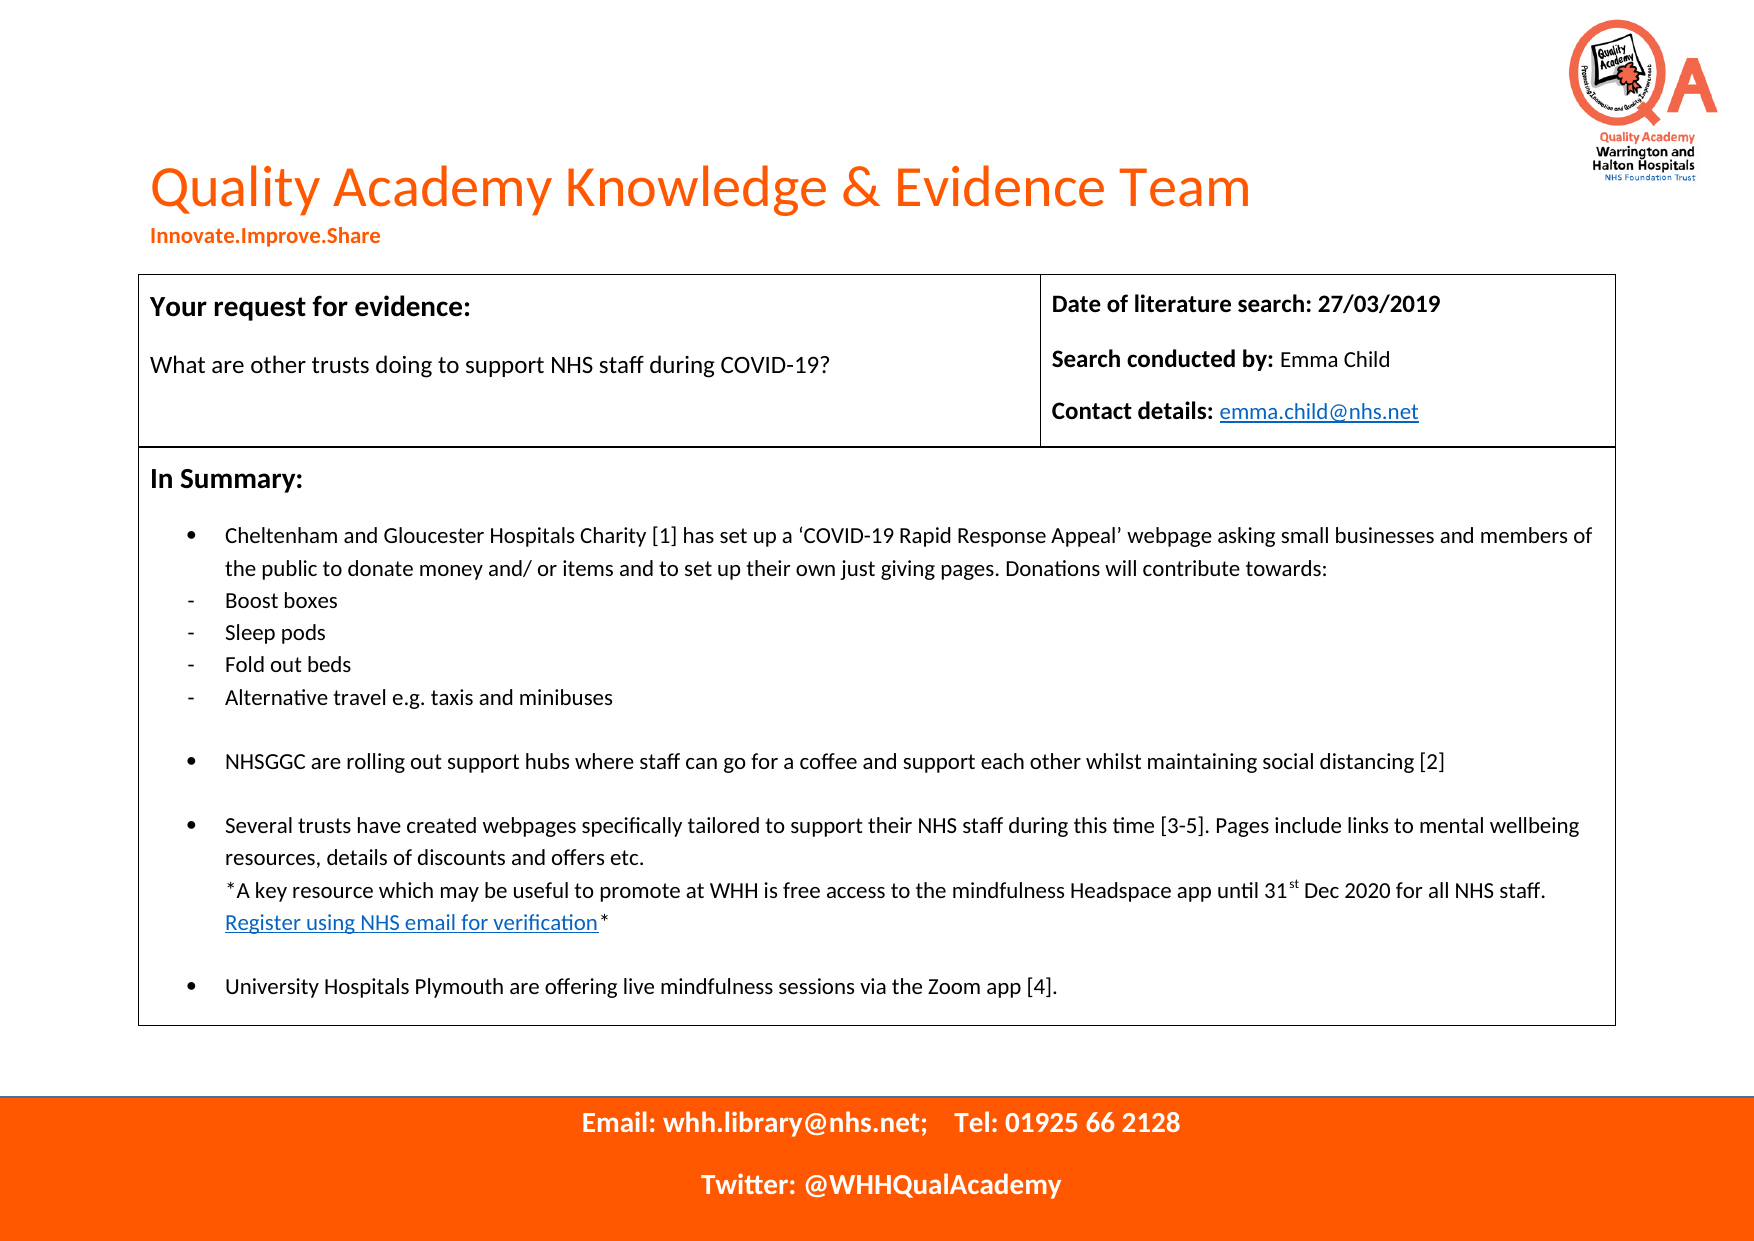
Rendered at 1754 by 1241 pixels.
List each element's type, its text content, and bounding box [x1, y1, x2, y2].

picture [1564, 18, 1720, 186]
text Quality Academy Knowledge & Evidence Team [150, 150, 1604, 221]
table_header Your request for evidence: What are other trusts doing to support NHS staff during COVID-19? [139, 275, 1040, 446]
text Innovate.Improve.Share [150, 221, 1604, 249]
table_header Date of literature search: 27/03/2019 Search conducted by: Emma Child Contact details: emma.child@nhs.net [1041, 275, 1615, 446]
table_cell In Summary: Cheltenham and Gloucester Hospitals Charity [1] has set up a ‘COVID-19 Rapid Response Appeal’ webpage asking small businesses and members of the public to donate money and/ or items and to set up their own just giving pages. Donations will contribute towards: Boost boxes Sleep pods Fold out beds Alternative travel e.g. taxis and minibuses NHSGGC are rolling out support hubs where staff can go for a coffee and support each other whilst maintaining social distancing [2] Several trusts have created webpages specifically tailored to support their NHS staff during this time [3-5]. Pages include links to mental wellbeing resources, details of discounts and offers etc. *A key resource which may be useful to promote at WHH is free access to the mindfulness Headspace app until 31st Dec 2020 for all NHS staff. Register using NHS email for verification* University Hospitals Plymouth are offering live mindfulness sessions via the Zoom app [4]. [139, 448, 1615, 1025]
